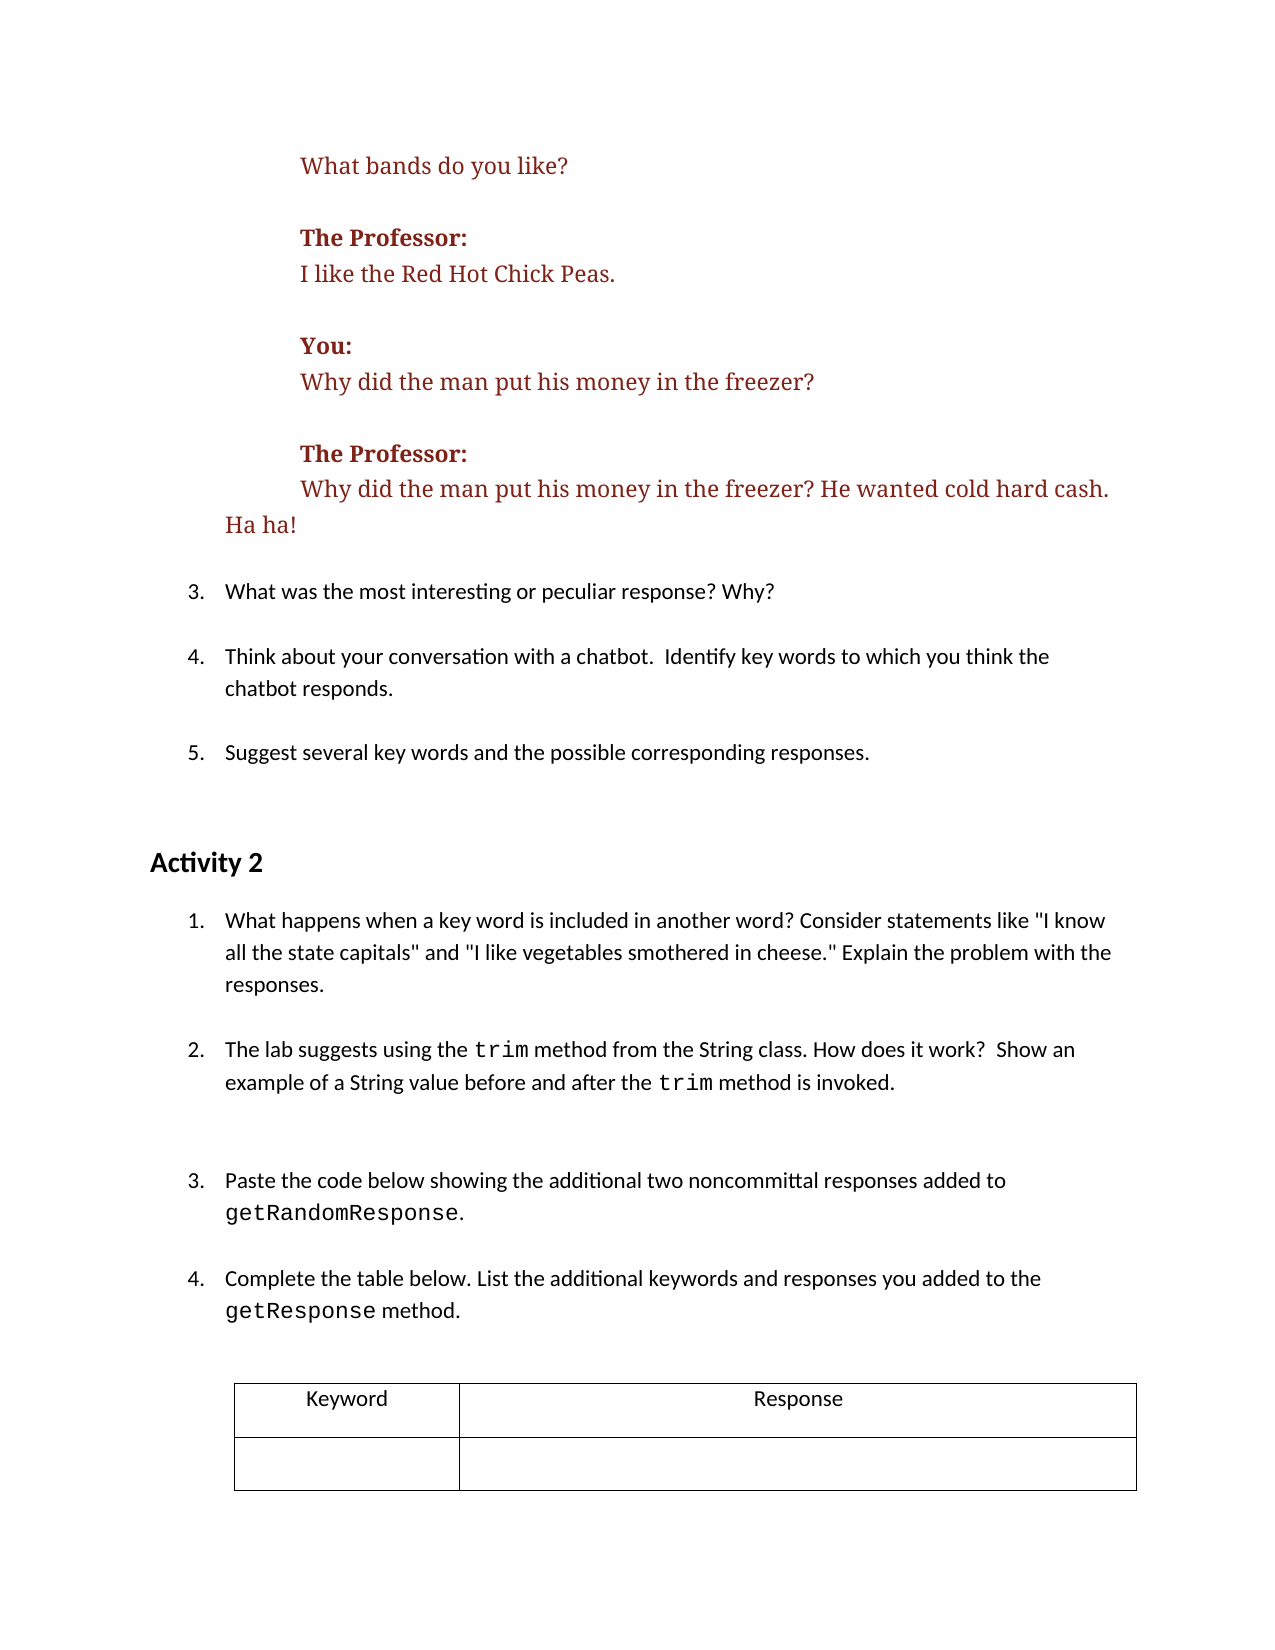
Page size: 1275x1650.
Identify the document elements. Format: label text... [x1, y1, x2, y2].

subtitle Activity 2 [150, 844, 1125, 880]
list What happens when a key word is included in another word? Consider statements like "I know all the state capitals" and "I like vegetables smothered in cheese." Explain the problem with the responses. [187, 906, 1125, 999]
text The Professor: [300, 437, 1125, 469]
list The lab suggests using the trim method from the String class. How does it work? Show an example of a String value before and after the trim method is invoked. [187, 1035, 1125, 1097]
list Complete the table below. List the additional keywords and responses you added to the getResponse method. [187, 1264, 1125, 1326]
list Suggest several key words and the possible corresponding responses. [187, 738, 1125, 766]
table_header Keyword [235, 1384, 459, 1437]
table_cell [460, 1438, 1136, 1490]
list What was the most interesting or peculiar response? Why? [187, 577, 1125, 606]
text I like the Red Hot Chick Peas. [300, 258, 1125, 289]
text You: [300, 330, 1125, 361]
text What bands do you like? [300, 150, 1125, 181]
text The Professor: [300, 222, 1125, 253]
table_cell [235, 1438, 459, 1490]
text Why did the man put his money in the freezer? He wanted cold hard cash. Ha ha! [225, 473, 1125, 541]
table_header Response [460, 1384, 1136, 1437]
list Paste the code below showing the additional two noncommittal responses added to getRandomResponse. [187, 1166, 1125, 1228]
list Think about your conversation with a chatbot. Identify key words to which you think the chatbot responds. [187, 642, 1125, 702]
text Why did the man put his money in the freezer? [300, 366, 1125, 397]
